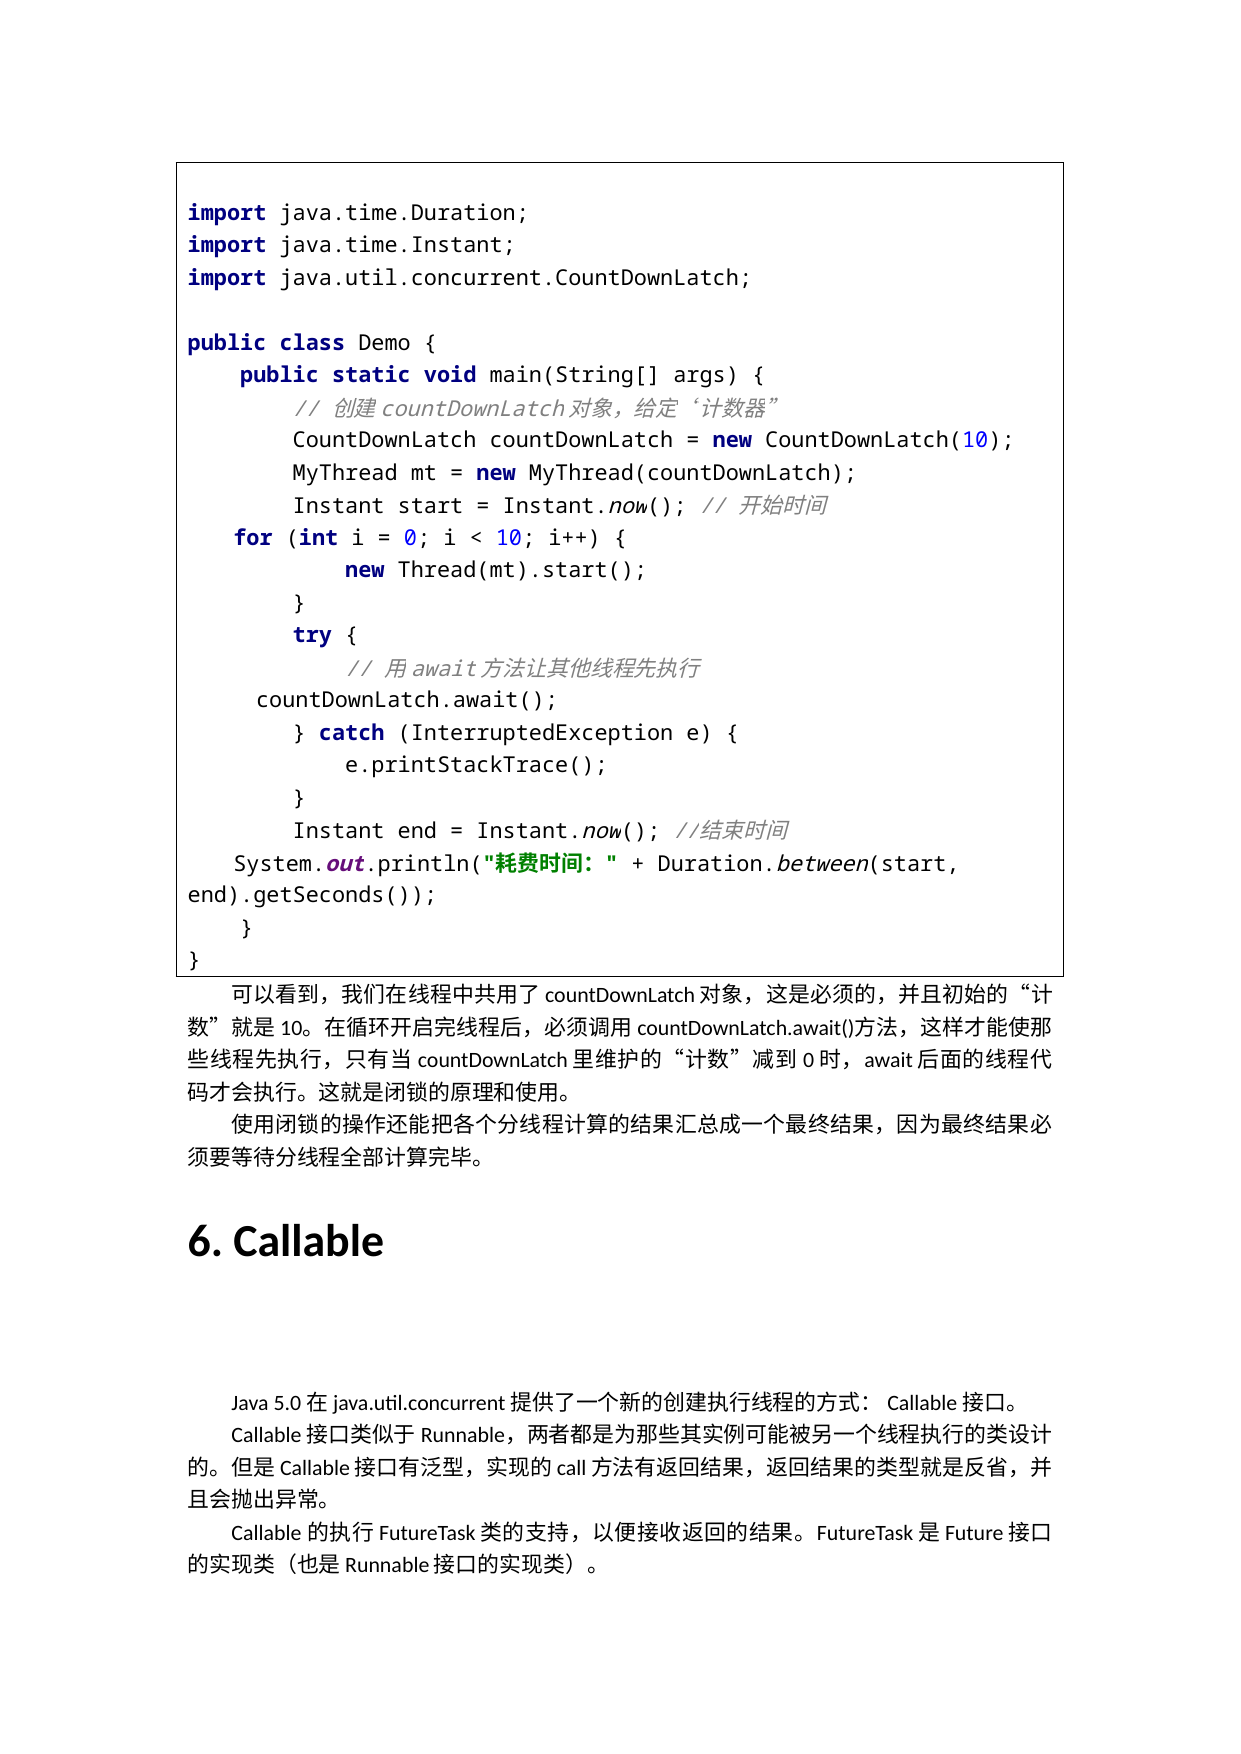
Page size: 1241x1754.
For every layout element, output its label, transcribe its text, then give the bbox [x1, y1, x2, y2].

text Java 5.0 在 java.util.concurrent 提供了一个新的创建执行线程的方式： Callable 接口。 [187, 1384, 1053, 1417]
text 可以看到，我们在线程中共用了countDownLatch对象，这是必须的，并且初始的“计数”就是10。在循环开启完线程后，必须调用countDownLatch.await()方法，这样才能使那些线程先执行，只有当countDownLatch里维护的“计数”减到0时，await后面的线程代码才会执行。这就是闭锁的原理和使用。 [187, 977, 1053, 1107]
subtitle 6. Callable [187, 1207, 1053, 1272]
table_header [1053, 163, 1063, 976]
text 使用闭锁的操作还能把各个分线程计算的结果汇总成一个最终结果，因为最终结果必须要等待分线程全部计算完毕。 [187, 1107, 1053, 1172]
text Callable 接口类似于 Runnable，两者都是为那些其实例可能被另一个线程执行的类设计的。但是Callable接口有泛型，实现的call方法有返回结果，返回结果的类型就是反省，并且会抛出异常。 [187, 1417, 1053, 1514]
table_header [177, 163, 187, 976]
text Callable 的执行FutureTask类的支持，以便接收返回的结果。FutureTask是Future接口的实现类（也是Runnable接口的实现类）。 [187, 1514, 1053, 1579]
